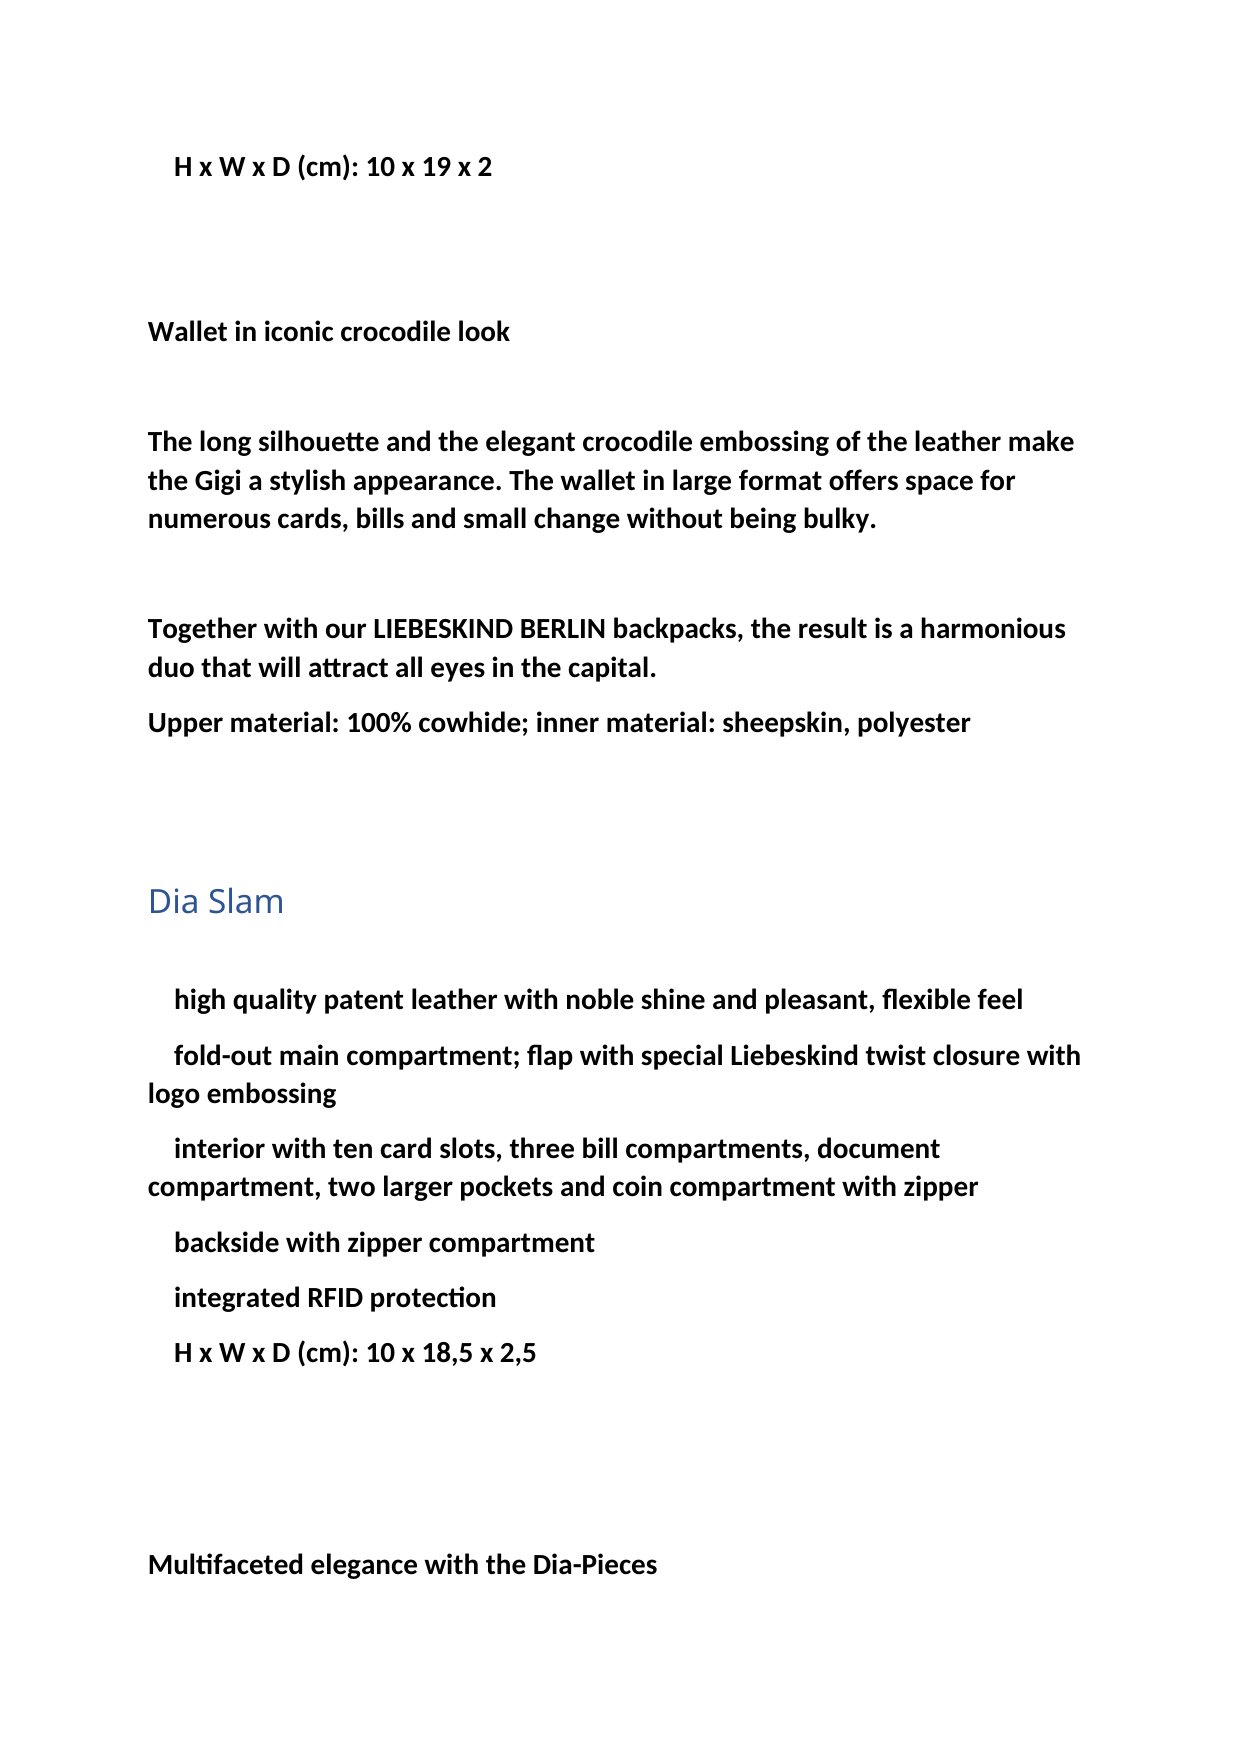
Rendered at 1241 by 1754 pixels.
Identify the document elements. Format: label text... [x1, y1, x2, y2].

text The long silhouette and the elegant crocodile embossing of the leather make the Gigi a stylish appearance. The wallet in large format offers space for numerous cards, bills and small change without being bulky. [148, 423, 1093, 536]
text Upper material: 100% cowhide; inner material: sheepskin, polyester [148, 704, 1093, 739]
text integrated RFID protection [148, 1279, 1093, 1314]
text H x W x D (cm): 10 x 18,5 x 2,5 [148, 1334, 1093, 1369]
text fold-out main compartment; flap with special Liebeskind twist closure with logo embossing [148, 1037, 1093, 1111]
text high quality patent leather with noble shine and pleasant, flexible feel [148, 981, 1093, 1017]
text backside with zipper compartment [148, 1224, 1093, 1259]
text Wallet in iconic crocodile look [148, 313, 1093, 348]
text H x W x D (cm): 10 x 19 x 2 [148, 148, 1093, 183]
text interior with ten card slots, three bill compartments, document compartment, two larger pockets and coin compartment with zipper [148, 1130, 1093, 1204]
text Multifaceted elegance with the Dia-Pieces [148, 1546, 1093, 1582]
text Together with our LIEBESKIND BERLIN backpacks, the result is a harmonious duo that will attract all eyes in the capital. [148, 610, 1093, 684]
subtitle Dia Slam [148, 877, 1093, 923]
